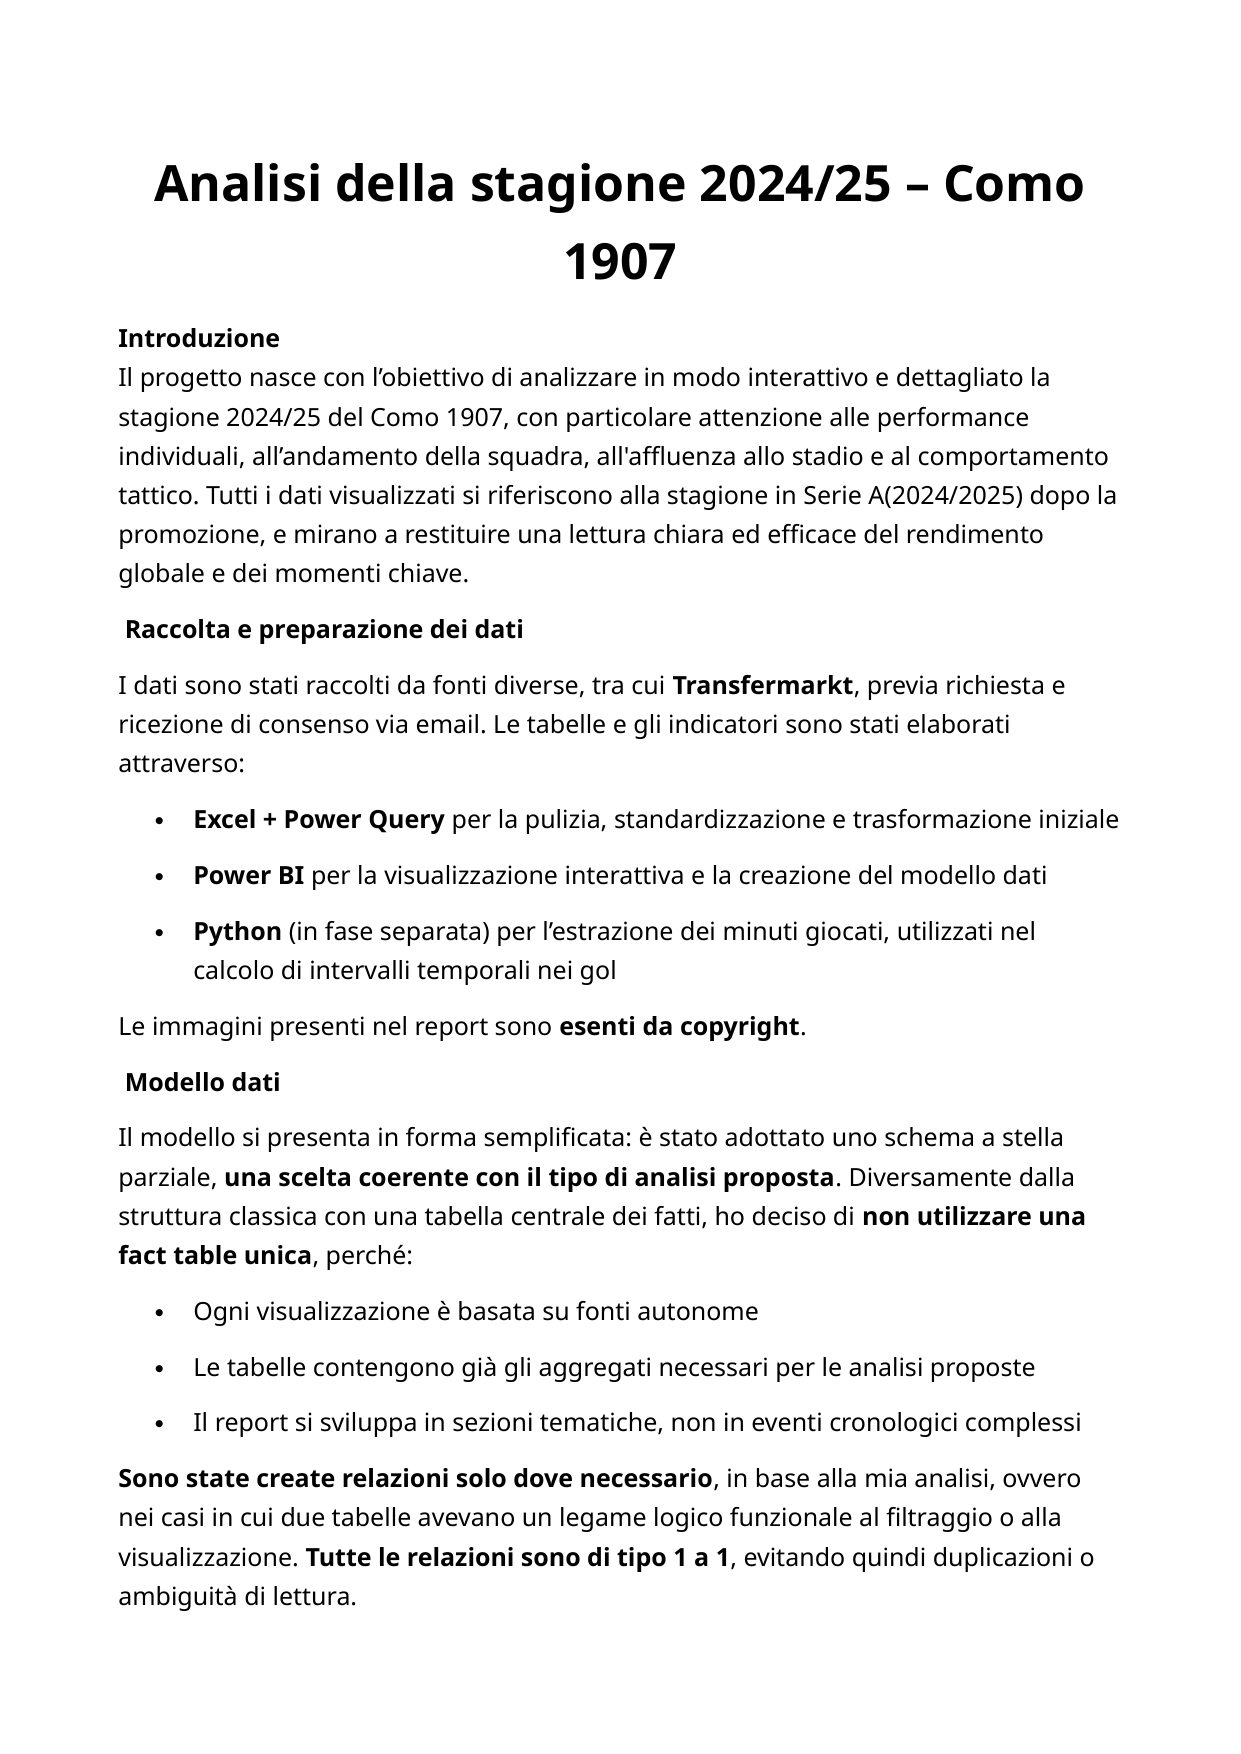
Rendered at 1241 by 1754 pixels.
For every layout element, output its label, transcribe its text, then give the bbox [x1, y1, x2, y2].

list Python (in fase separata) per l’estrazione dei minuti giocati, utilizzati nel calcolo di intervalli temporali nei gol [156, 913, 1122, 987]
text I dati sono stati raccolti da fonti diverse, tra cui Transfermarkt, previa richiesta e ricezione di consenso via email. Le tabelle e gli indicatori sono stati elaborati attraverso: [118, 668, 1122, 780]
list Le tabelle contengono già gli aggregati necessari per le analisi proposte [156, 1349, 1122, 1383]
text Le immagini presenti nel report sono esenti da copyright. [118, 1008, 1122, 1042]
text Il modello si presenta in forma semplificata: è stato adottato uno schema a stella parziale, una scelta coerente con il tipo di analisi proposta. Diversamente dalla struttura classica con una tabella centrale dei fatti, ho deciso di non utilizzare una fact table unica, perché: [118, 1120, 1122, 1272]
list Ogni visualizzazione è basata su fonti autonome [156, 1293, 1122, 1327]
list Power BI per la visualizzazione interattiva e la creazione del modello dati [156, 858, 1122, 892]
list Excel + Power Query per la pulizia, standardizzazione e trasformazione iniziale [156, 802, 1122, 836]
text Analisi della stagione 2024/25 – Como 1907 [118, 148, 1122, 294]
list Il report si sviluppa in sezioni tematiche, non in eventi cronologici complessi [156, 1405, 1122, 1439]
text Modello dati [118, 1064, 1122, 1098]
text Raccolta e preparazione dei dati [118, 612, 1122, 646]
text Sono state create relazioni solo dove necessario, in base alla mia analisi, ovvero nei casi in cui due tabelle avevano un legame logico funzionale al filtraggio o alla visualizzazione. Tutte le relazioni sono di tipo 1 a 1, evitando quindi duplicazioni o ambiguità di lettura. [118, 1461, 1122, 1612]
text Introduzione Il progetto nasce con l’obiettivo di analizzare in modo interattivo e dettagliato la stagione 2024/25 del Como 1907, con particolare attenzione alle performance individuali, all’andamento della squadra, all'affluenza allo stadio e al comportamento tattico. Tutti i dati visualizzati si riferiscono alla stagione in Serie A(2024/2025) dopo la promozione, e mirano a restituire una lettura chiara ed efficace del rendimento globale e dei momenti chiave. [118, 321, 1122, 590]
